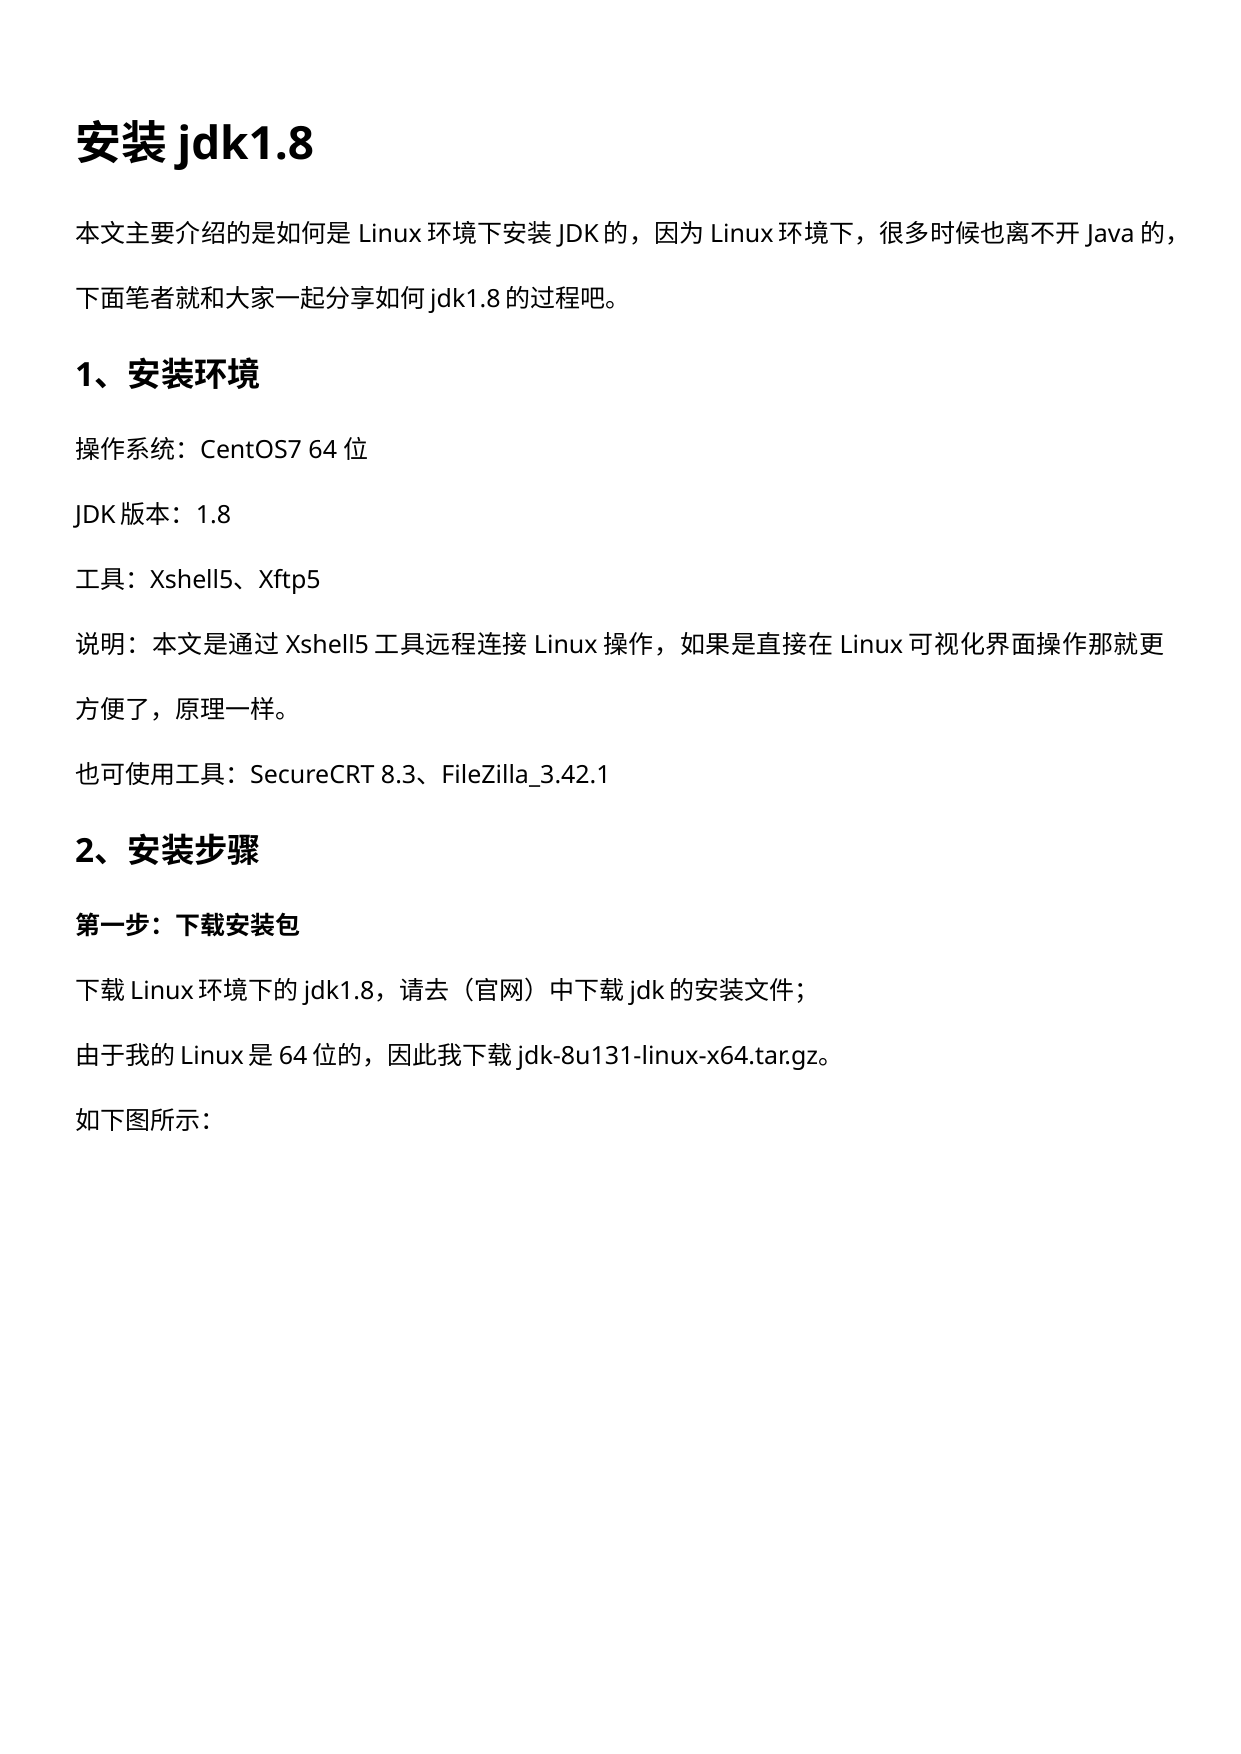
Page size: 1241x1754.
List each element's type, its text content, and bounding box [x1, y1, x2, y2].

text 工具：Xshell5、Xftp5 [75, 545, 1165, 610]
subtitle 2、安装步骤 [75, 815, 1165, 880]
subtitle 1、安装环境 [75, 339, 1165, 404]
text 如下图所示： [75, 1086, 1165, 1151]
text 下载Linux环境下的jdk1.8，请去（官网）中下载jdk的安装文件； [75, 956, 1165, 1021]
text JDK版本：1.8 [75, 480, 1165, 545]
text 也可使用工具：SecureCRT 8.3、FileZilla_3.42.1 [75, 740, 1165, 805]
text 操作系统：CentOS7 64 位 [75, 415, 1165, 480]
text 第一步：下载安装包 [75, 891, 1165, 956]
text 由于我的Linux是64位的，因此我下载jdk-8u131-linux-x64.tar.gz。 [75, 1021, 1165, 1086]
text 本文主要介绍的是如何是Linux环境下安装JDK的，因为Linux环境下，很多时候也离不开Java的，下面笔者就和大家一起分享如何jdk1.8的过程吧。 [75, 199, 1165, 329]
text 说明：本文是通过Xshell5工具远程连接Linux操作，如果是直接在Linux可视化界面操作那就更方便了，原理一样。 [75, 610, 1165, 740]
subtitle 安装 jdk1.8 [75, 91, 1165, 189]
